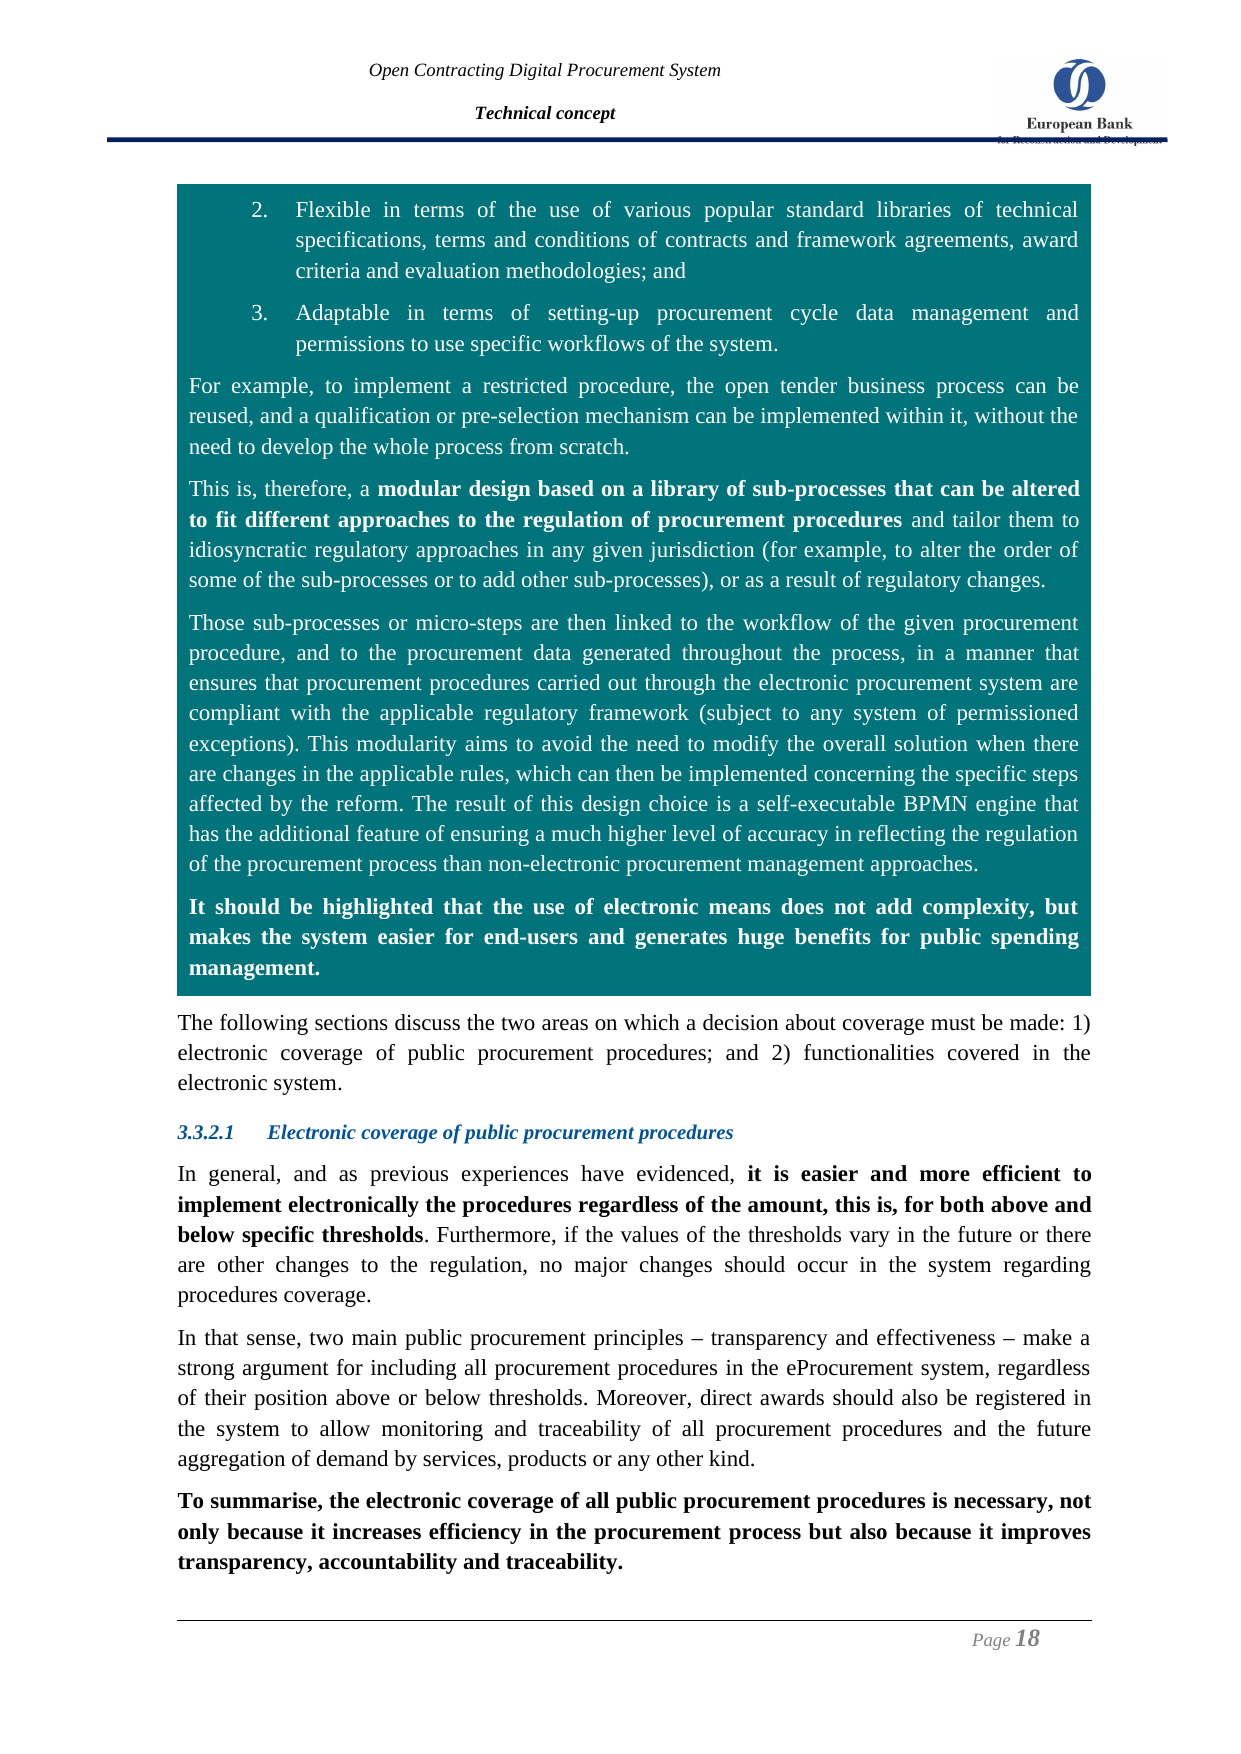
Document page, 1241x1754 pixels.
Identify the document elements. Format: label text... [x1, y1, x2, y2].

picture [997, 59, 1162, 137]
text To summarise, the electronic coverage of all public procurement procedures is necessary, not only because it increases efficiency in the procurement process but also because it improves transparency, accountability and traceability. [177, 1487, 1092, 1574]
text In general, and as previous experiences have evidenced, it is easier and more efficient to implement electronically the procedures regardless of the amount, this is, for both above and below specific thresholds. Furthermore, if the values of the thresholds vary in the future or there are other changes to the regulation, no major changes should occur in the system regarding procedures coverage. [177, 1160, 1092, 1308]
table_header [177, 184, 1091, 996]
text The following sections discuss the two areas on which a decision about coverage must be made: 1) electronic coverage of public procurement procedures; and 2) functionalities covered in the electronic system. [177, 1009, 1092, 1096]
text In that sense, two main public procurement principles – transparency and effectiveness – make a strong argument for including all procurement procedures in the eProcurement system, regardless of their position above or below thresholds. Moreover, direct awards should also be registered in the system to allow monitoring and traceability of all procurement procedures and the future aggregation of demand by services, products or any other kind. [177, 1324, 1092, 1471]
subtitle Electronic coverage of public procurement procedures [177, 1120, 1092, 1144]
